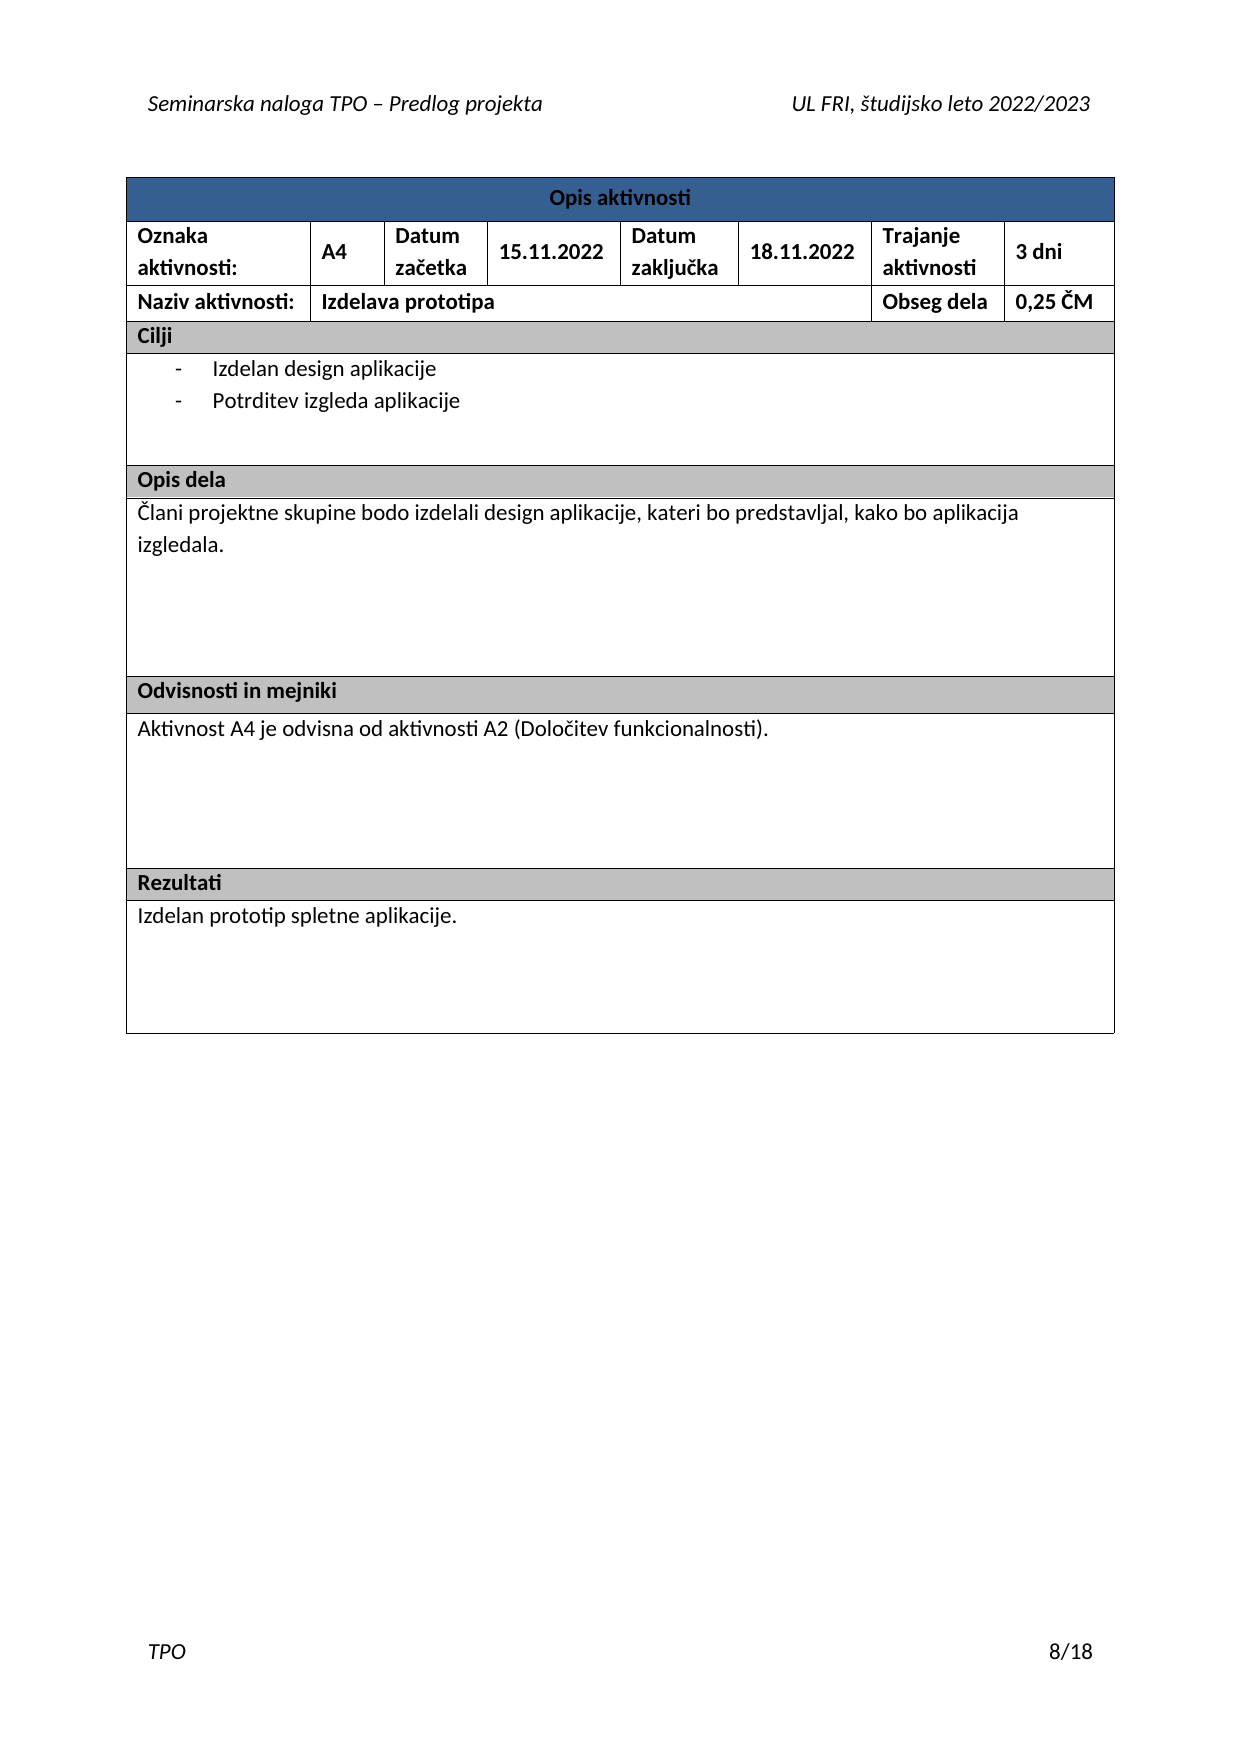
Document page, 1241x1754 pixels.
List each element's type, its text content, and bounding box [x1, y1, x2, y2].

table_cell Odvisnosti in mejniki [127, 677, 1114, 713]
table_cell A4 [311, 222, 384, 285]
table_cell Datum zaključka [621, 222, 738, 285]
table_cell Opis dela [127, 466, 1114, 497]
table_header Opis aktivnosti [127, 178, 1114, 221]
table_cell Izdelava prototipa [311, 286, 871, 321]
table_cell Aktivnost A4 je odvisna od aktivnosti A2 (Določitev funkcionalnosti). [127, 714, 1114, 868]
table_cell Trajanje aktivnosti [872, 222, 1004, 285]
table_cell Člani projektne skupine bodo izdelali design aplikacije, kateri bo predstavljal, kako bo aplikacija izgledala. [127, 499, 1114, 676]
table_cell 0,25 ČM [1005, 286, 1114, 321]
table_cell Rezultati [127, 869, 1114, 900]
table_cell Naziv aktivnosti: [127, 286, 310, 321]
table_cell Cilji [127, 322, 1114, 353]
table_cell 15.11.2022 [488, 222, 620, 285]
table_cell Izdelan prototip spletne aplikacije. [127, 901, 1114, 1033]
table_cell Oznaka aktivnosti: [127, 222, 310, 285]
table_cell 3 dni [1005, 222, 1114, 285]
table_cell Obseg dela [872, 286, 1004, 321]
table_cell Datum začetka [385, 222, 487, 285]
table_cell Izdelan design aplikacije Potrditev izgleda aplikacije [127, 354, 1114, 465]
table_cell 18.11.2022 [739, 222, 871, 285]
